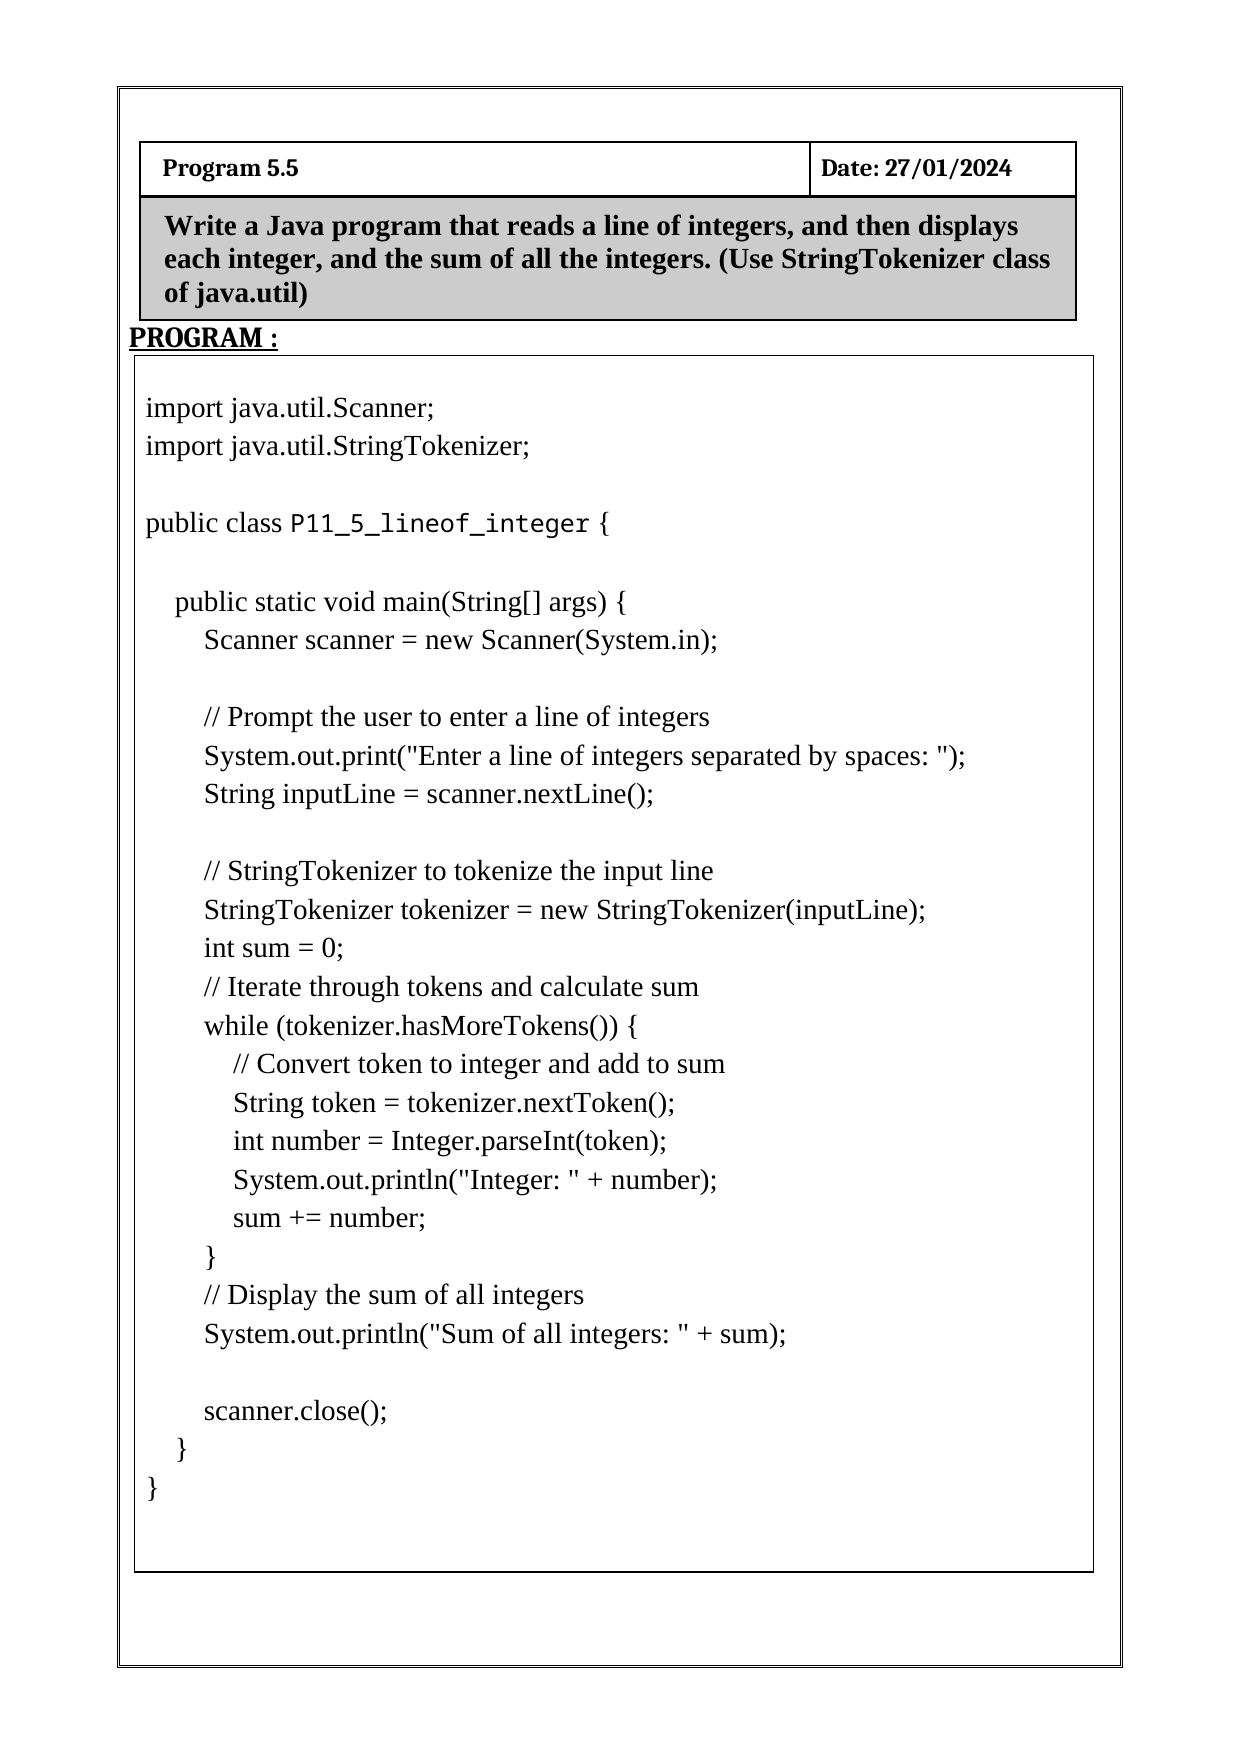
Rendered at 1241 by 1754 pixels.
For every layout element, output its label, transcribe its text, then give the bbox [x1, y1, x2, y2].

table_cell Write a Java program that reads a line of integers, and then displays each integer, and the sum of all the integers. (Use StringTokenizer class of java.util) [141, 198, 1075, 319]
table_header Date: 27/01/2024 [811, 143, 1075, 194]
text PROGRAM : [129, 163, 1111, 355]
table_header Program 5.5 [141, 143, 809, 194]
